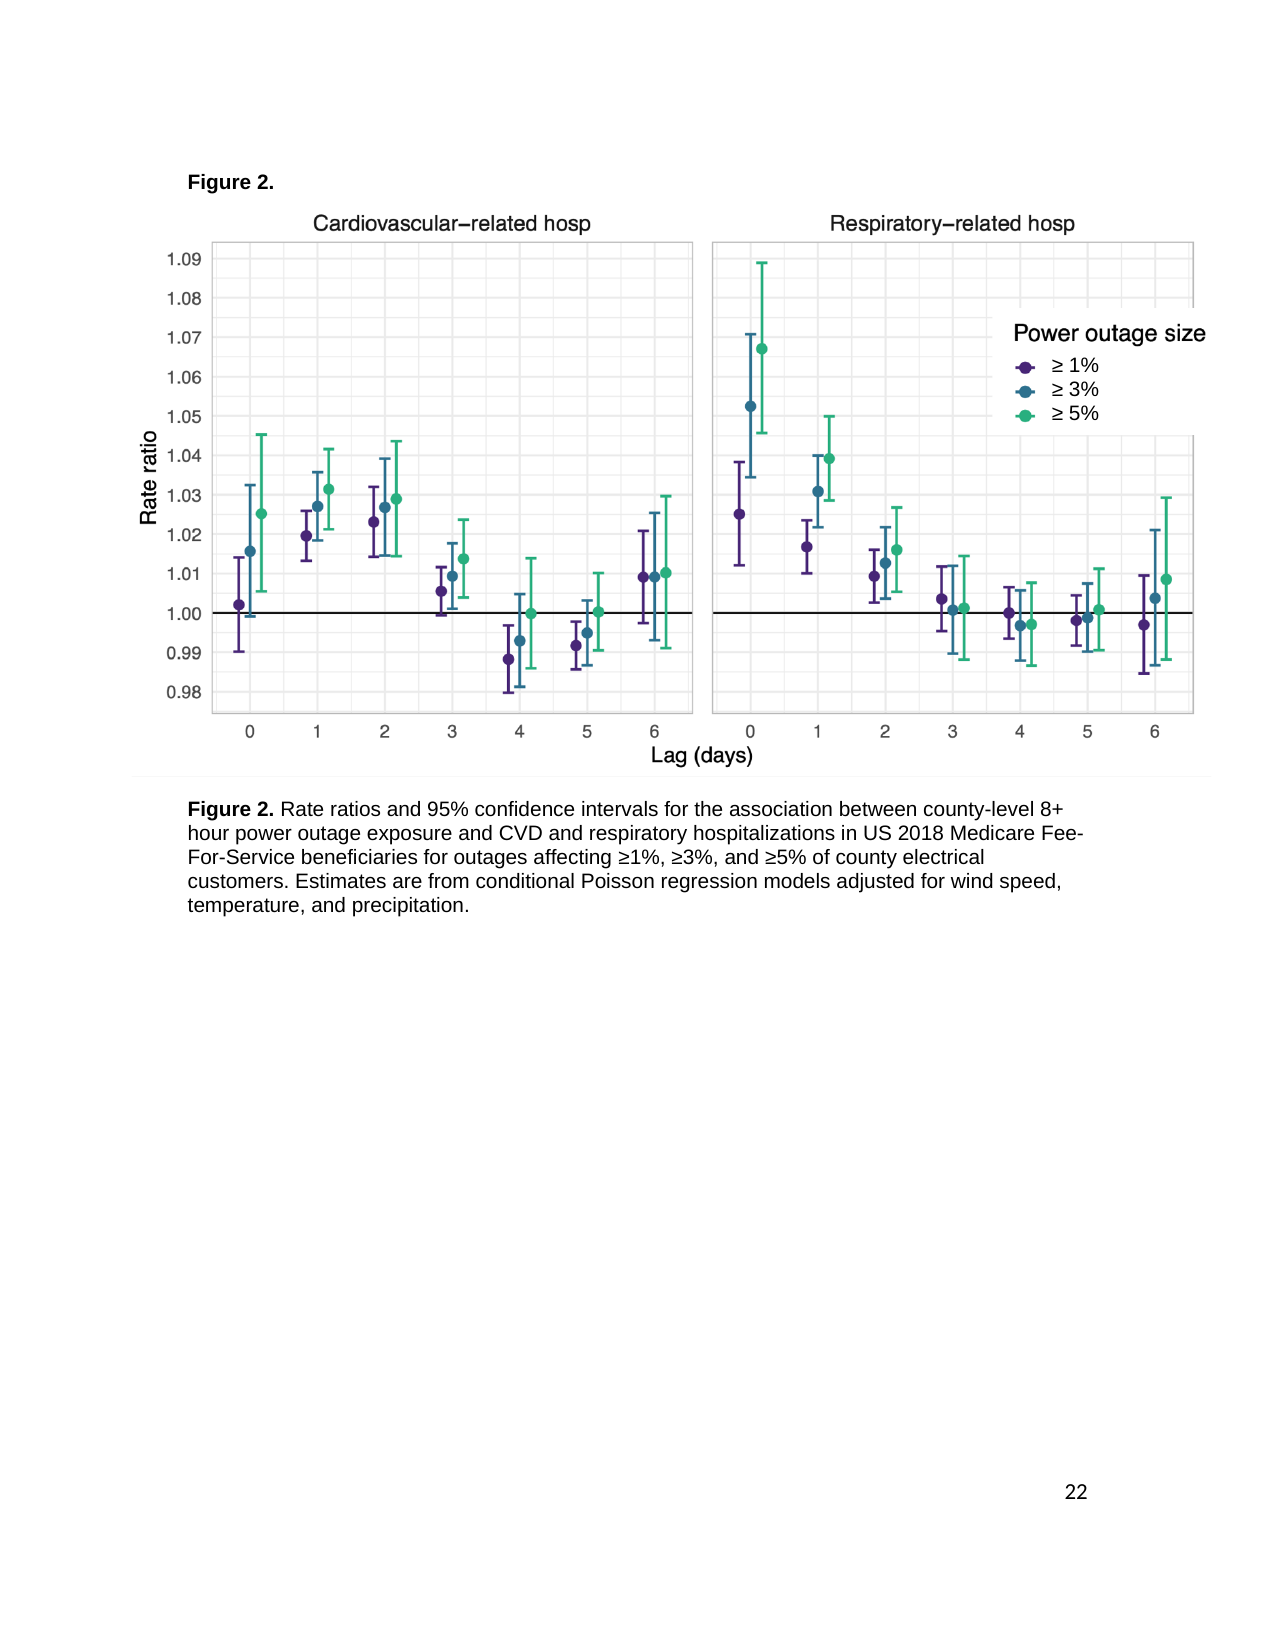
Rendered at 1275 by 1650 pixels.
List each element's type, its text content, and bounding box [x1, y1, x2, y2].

picture [131, 211, 1224, 777]
text Figure 2. Rate ratios and 95% confidence intervals for the association between county-level 8+ hour power outage exposure and CVD and respiratory hospitalizations in US 2018 Medicare Fee-For-Service beneficiaries for outages affecting ≥1%, ≥3%, and ≥5% of county electrical customers. Estimates are from conditional Poisson regression models adjusted for wind speed, temperature, and precipitation. [187, 777, 1087, 917]
